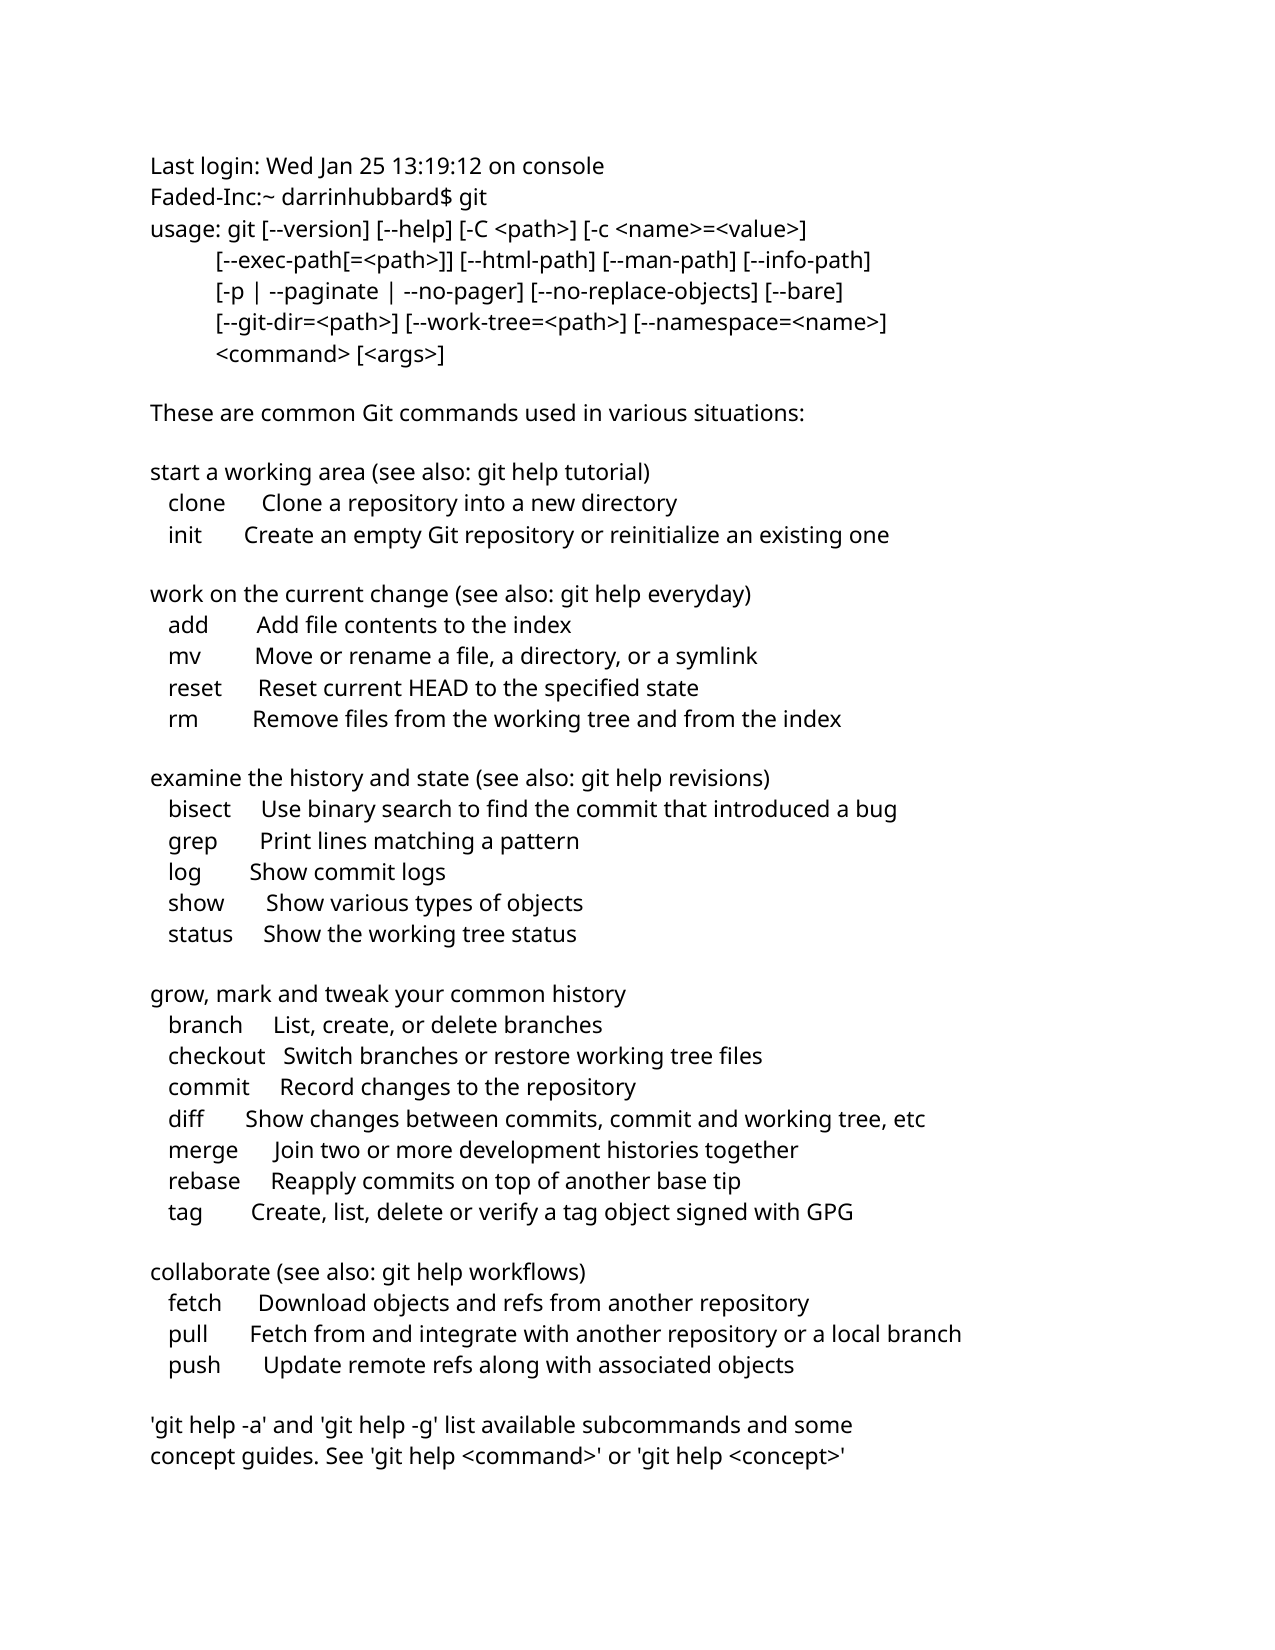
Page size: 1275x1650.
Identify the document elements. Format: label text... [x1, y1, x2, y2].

text collaborate (see also: git help workflows) [150, 1260, 1125, 1291]
text concept guides. See 'git help <command>' or 'git help <concept>' [150, 1445, 1125, 1476]
text grep Print lines matching a pattern [150, 827, 1125, 859]
text push Update remote refs along with associated objects [150, 1354, 1125, 1385]
text fetch Download objects and refs from another repository [150, 1291, 1125, 1322]
text init Create an empty Git repository or reinitialize an existing one [150, 520, 1125, 551]
text Last login: Wed Jan 25 13:19:12 on console [150, 150, 1125, 181]
text These are common Git commands used in various situations: [150, 397, 1125, 429]
text [--git-dir=<path>] [--work-tree=<path>] [--namespace=<name>] [150, 306, 1125, 337]
text work on the current change (see also: git help everyday) [150, 580, 1125, 611]
text [-p | --paginate | --no-pager] [--no-replace-objects] [--bare] [150, 275, 1125, 306]
text log Show commit logs [150, 859, 1125, 890]
text mv Move or rename a file, a directory, or a symlink [150, 642, 1125, 674]
text commit Record changes to the repository [150, 1075, 1125, 1106]
text merge Join two or more development histories together [150, 1137, 1125, 1169]
text checkout Switch branches or restore working tree files [150, 1044, 1125, 1075]
text pull Fetch from and integrate with another repository or a local branch [150, 1322, 1125, 1354]
text start a working area (see also: git help tutorial) [150, 457, 1125, 489]
text reset Reset current HEAD to the specified state [150, 674, 1125, 705]
text Faded-Inc:~ darrinhubbard$ git [150, 181, 1125, 212]
text add Add file contents to the index [150, 611, 1125, 642]
text show Show various types of objects [150, 890, 1125, 921]
text rebase Reapply commits on top of another base tip [150, 1169, 1125, 1200]
text branch List, create, or delete branches [150, 1012, 1125, 1044]
text tag Create, list, delete or verify a tag object signed with GPG [150, 1200, 1125, 1231]
text status Show the working tree status [150, 921, 1125, 952]
text usage: git [--version] [--help] [-C <path>] [-c <name>=<value>] [150, 212, 1125, 244]
text <command> [<args>] [150, 337, 1125, 369]
text clone Clone a repository into a new directory [150, 489, 1125, 520]
text 'git help -a' and 'git help -g' list available subcommands and some [150, 1414, 1125, 1445]
text examine the history and state (see also: git help revisions) [150, 765, 1125, 796]
text diff Show changes between commits, commit and working tree, etc [150, 1106, 1125, 1137]
text bisect Use binary search to find the commit that introduced a bug [150, 796, 1125, 827]
text grow, mark and tweak your common history [150, 981, 1125, 1012]
text [--exec-path[=<path>]] [--html-path] [--man-path] [--info-path] [150, 244, 1125, 275]
text rm Remove files from the working tree and from the index [150, 705, 1125, 736]
